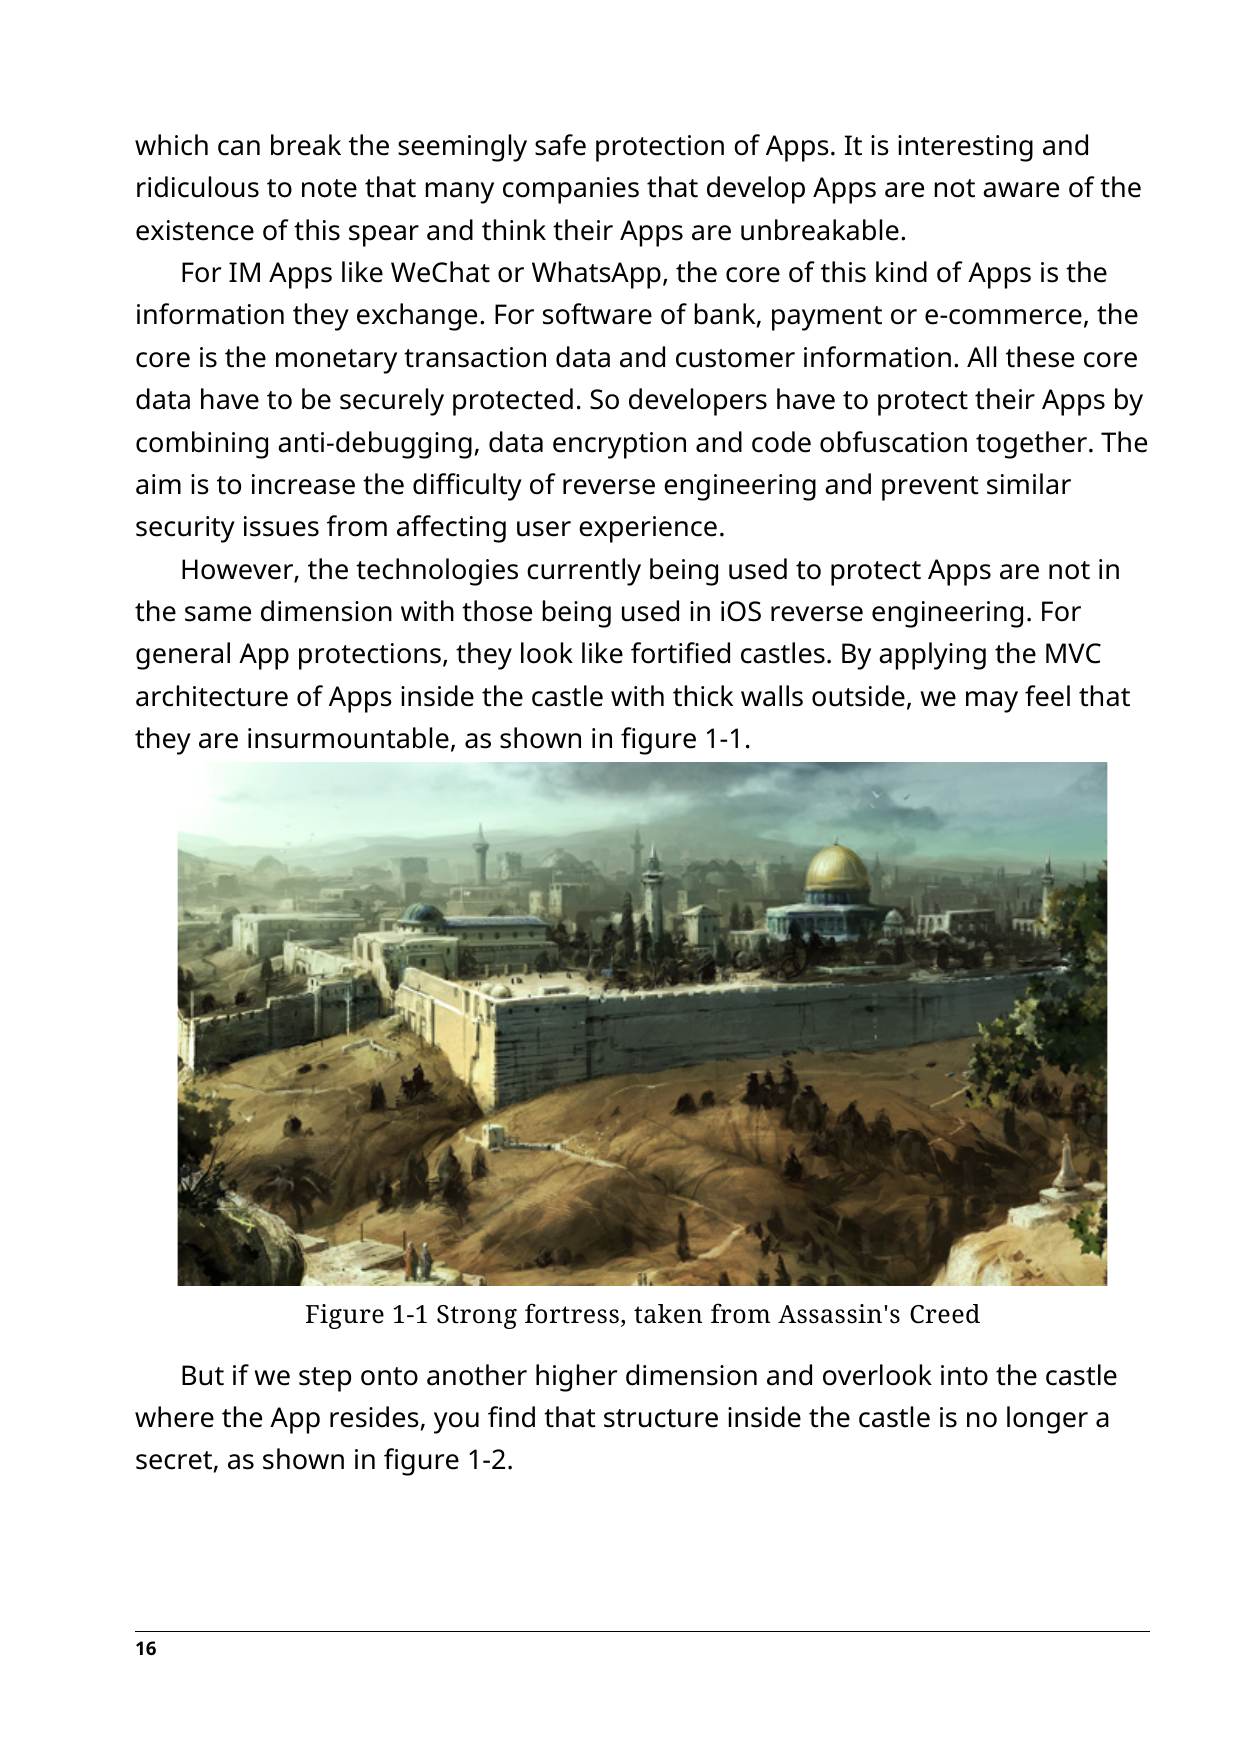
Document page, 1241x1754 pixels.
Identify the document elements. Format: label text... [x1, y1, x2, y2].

text Figure 1-1 Strong fortress, taken from Assassin's Creed [135, 1297, 1150, 1331]
text But if we step onto another higher dimension and overlook into the castle where the App resides, you find that structure inside the castle is no longer a secret, as shown in figure 1-2. [135, 1356, 1150, 1478]
text However, the technologies currently being used to protect Apps are not in the same dimension with those being used in iOS reverse engineering. For general App protections, they look like fortified castles. By applying the MVC architecture of Apps inside the castle with thick walls outside, we may feel that they are insurmountable, as shown in figure 1-1. [135, 550, 1150, 757]
text For IM Apps like WeChat or WhatsApp, the core of this kind of Apps is the information they exchange. For software of bank, payment or e-commerce, the core is the monetary transaction data and customer information. All these core data have to be securely protected. So developers have to protect their Apps by combining anti-debugging, data encryption and code obfuscation together. The aim is to increase the difficulty of reverse engineering and prevent similar security issues from affecting user experience. [135, 253, 1150, 545]
picture [177, 762, 1108, 1286]
